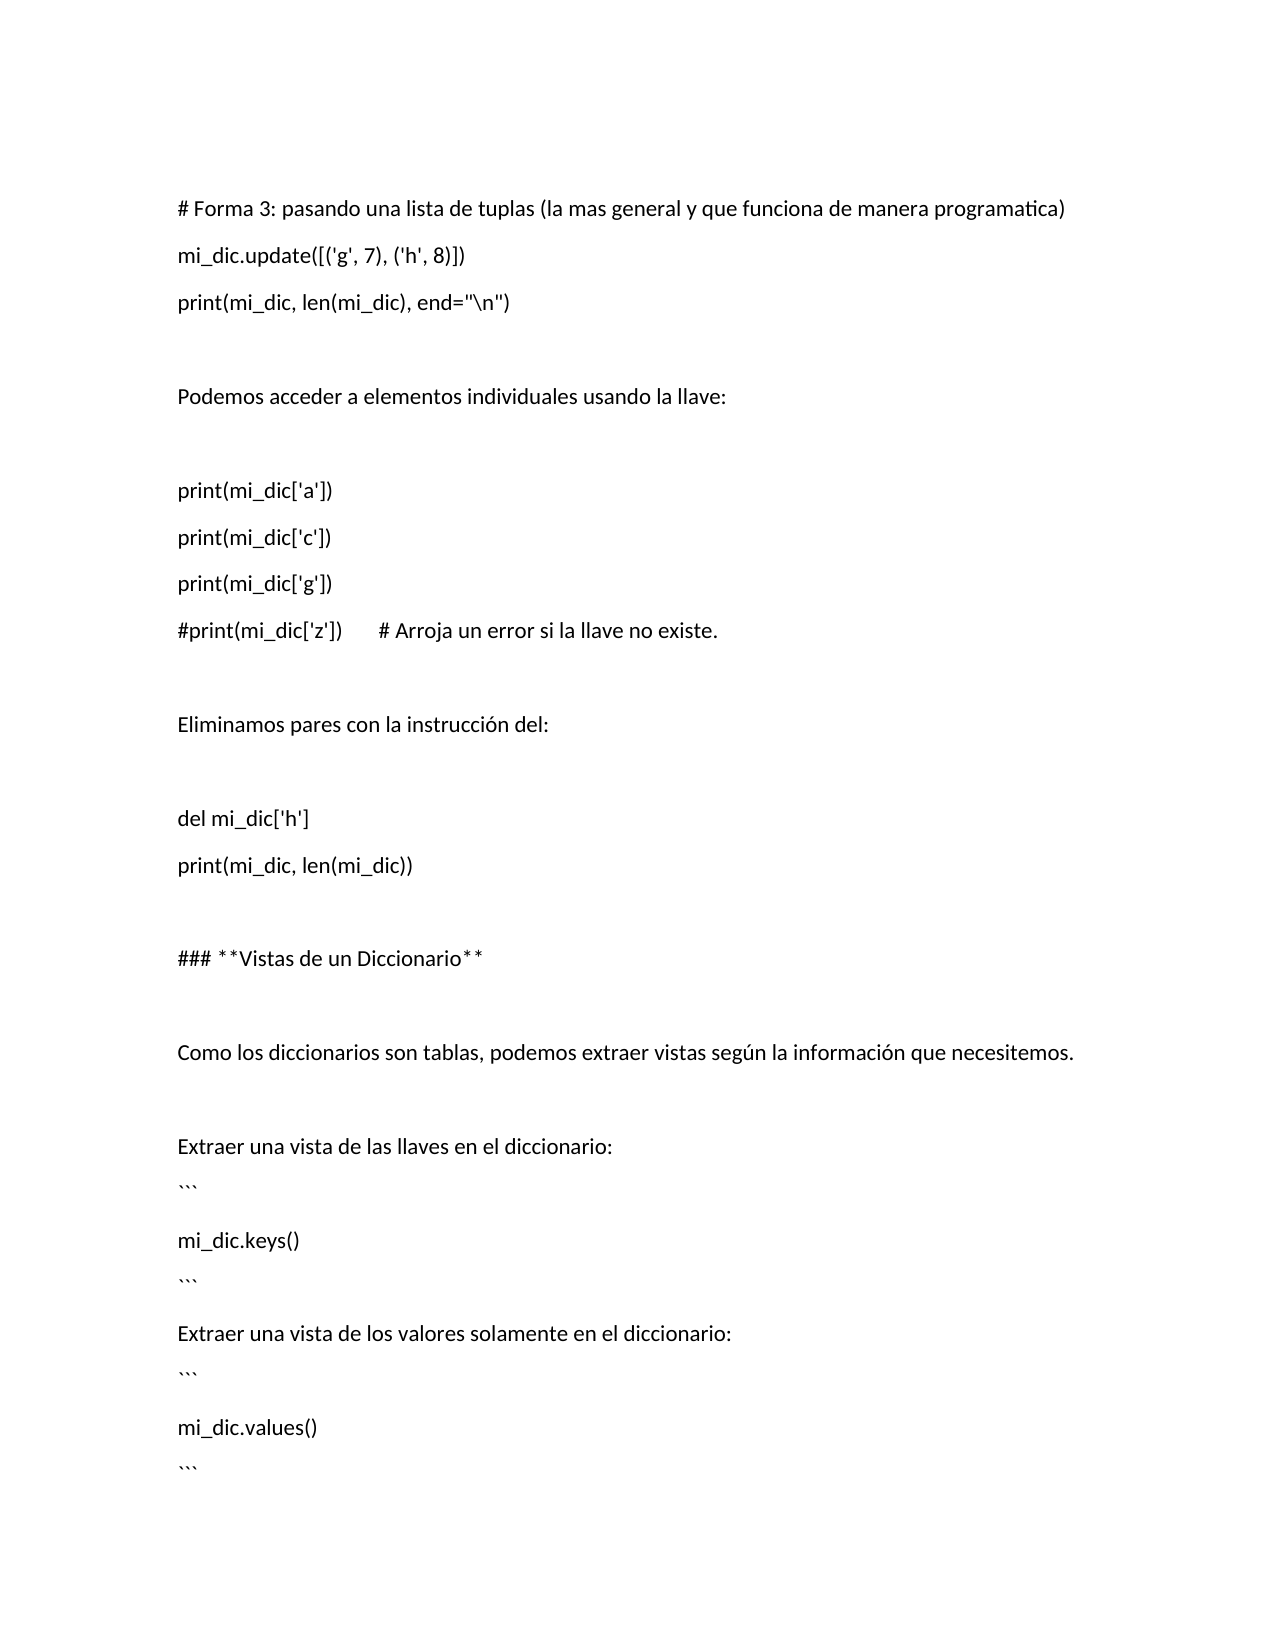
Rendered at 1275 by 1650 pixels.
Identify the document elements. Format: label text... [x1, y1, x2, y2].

text print(mi_dic, len(mi_dic)) [177, 851, 1098, 879]
text Podemos acceder a elementos individuales usando la llave: [177, 382, 1098, 410]
text print(mi_dic['c']) [177, 523, 1098, 551]
text print(mi_dic['g']) [177, 569, 1098, 597]
text Eliminamos pares con la instrucción del: [177, 710, 1098, 738]
text mi_dic.values() [177, 1413, 1098, 1441]
text ``` [177, 1366, 1098, 1394]
text Extraer una vista de las llaves en el diccionario: [177, 1132, 1098, 1160]
text del mi_dic['h'] [177, 804, 1098, 832]
text ``` [177, 1460, 1098, 1488]
text print(mi_dic['a']) [177, 476, 1098, 504]
text mi_dic.keys() [177, 1226, 1098, 1254]
text ### **Vistas de un Diccionario** [177, 944, 1098, 972]
text ``` [177, 1273, 1098, 1301]
text mi_dic.update([('g', 7), ('h', 8)]) [177, 241, 1098, 269]
text # Forma 3: pasando una lista de tuplas (la mas general y que funciona de manera programatica) [177, 194, 1098, 222]
text Como los diccionarios son tablas, podemos extraer vistas según la información que necesitemos. [177, 1038, 1098, 1066]
text print(mi_dic, len(mi_dic), end="\n") [177, 288, 1098, 316]
text #print(mi_dic['z']) # Arroja un error si la llave no existe. [177, 616, 1098, 644]
text Extraer una vista de los valores solamente en el diccionario: [177, 1319, 1098, 1347]
text ``` [177, 1179, 1098, 1207]
